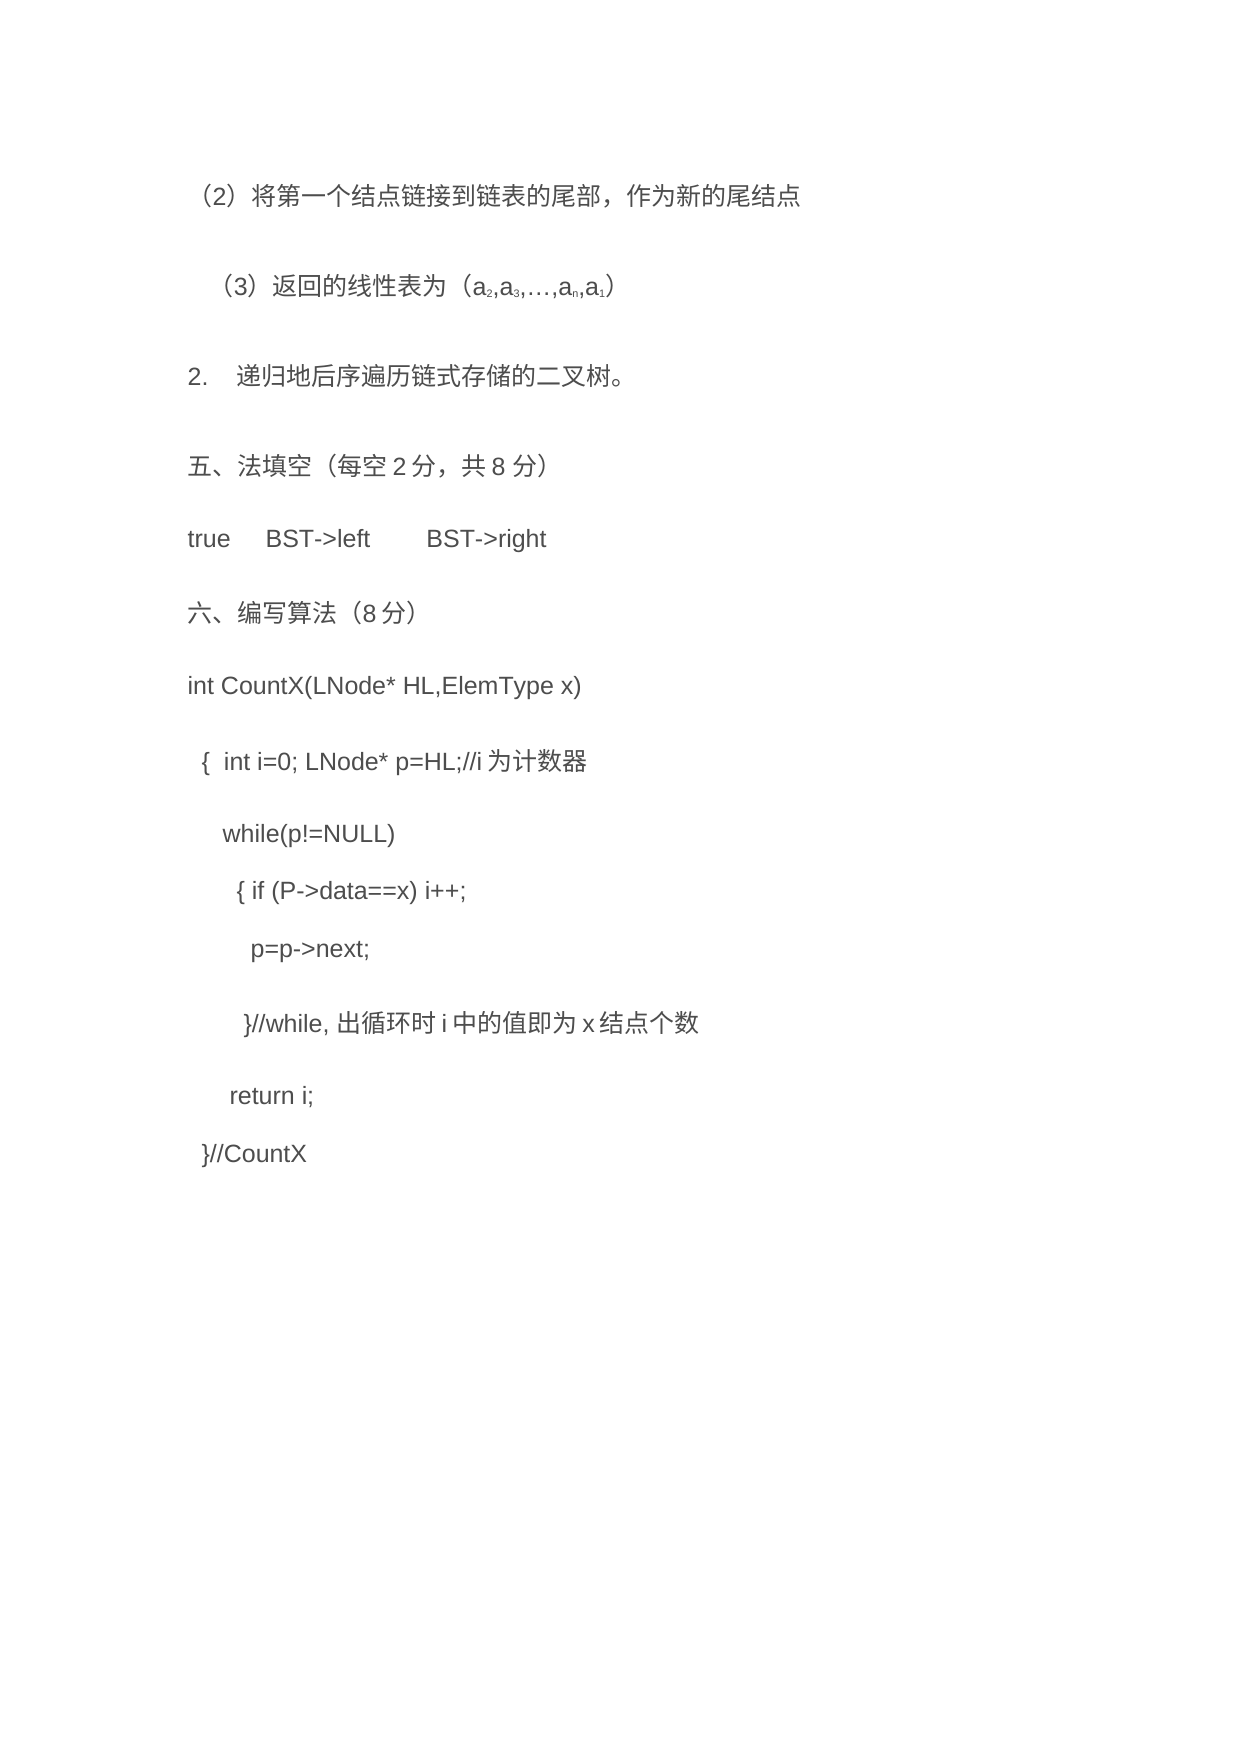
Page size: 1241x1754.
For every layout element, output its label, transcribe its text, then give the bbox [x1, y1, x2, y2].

text （2）将第一个结点链接到链表的尾部，作为新的尾结点 [187, 162, 1053, 227]
text 2. 递归地后序遍历链式存储的二叉树。 [187, 342, 1053, 407]
text （3）返回的线性表为（a2,a3,…,an,a1） [187, 252, 1053, 317]
text true BST->left BST->right [187, 522, 1053, 554]
text }//CountX [187, 1137, 1053, 1169]
text 六、编写算法（8分） [187, 579, 1053, 644]
text 五、法填空（每空2分，共8 分） [187, 432, 1053, 497]
text { if (P->data==x) i++; [187, 874, 1053, 907]
text { int i=0; LNode* p=HL;//i为计数器 [187, 727, 1053, 792]
text return i; [187, 1079, 1053, 1112]
text }//while, 出循环时i中的值即为x结点个数 [187, 989, 1053, 1054]
text int CountX(LNode* HL,ElemType x) [187, 669, 1053, 702]
text while(p!=NULL) [187, 817, 1053, 849]
text p=p->next; [187, 932, 1053, 964]
